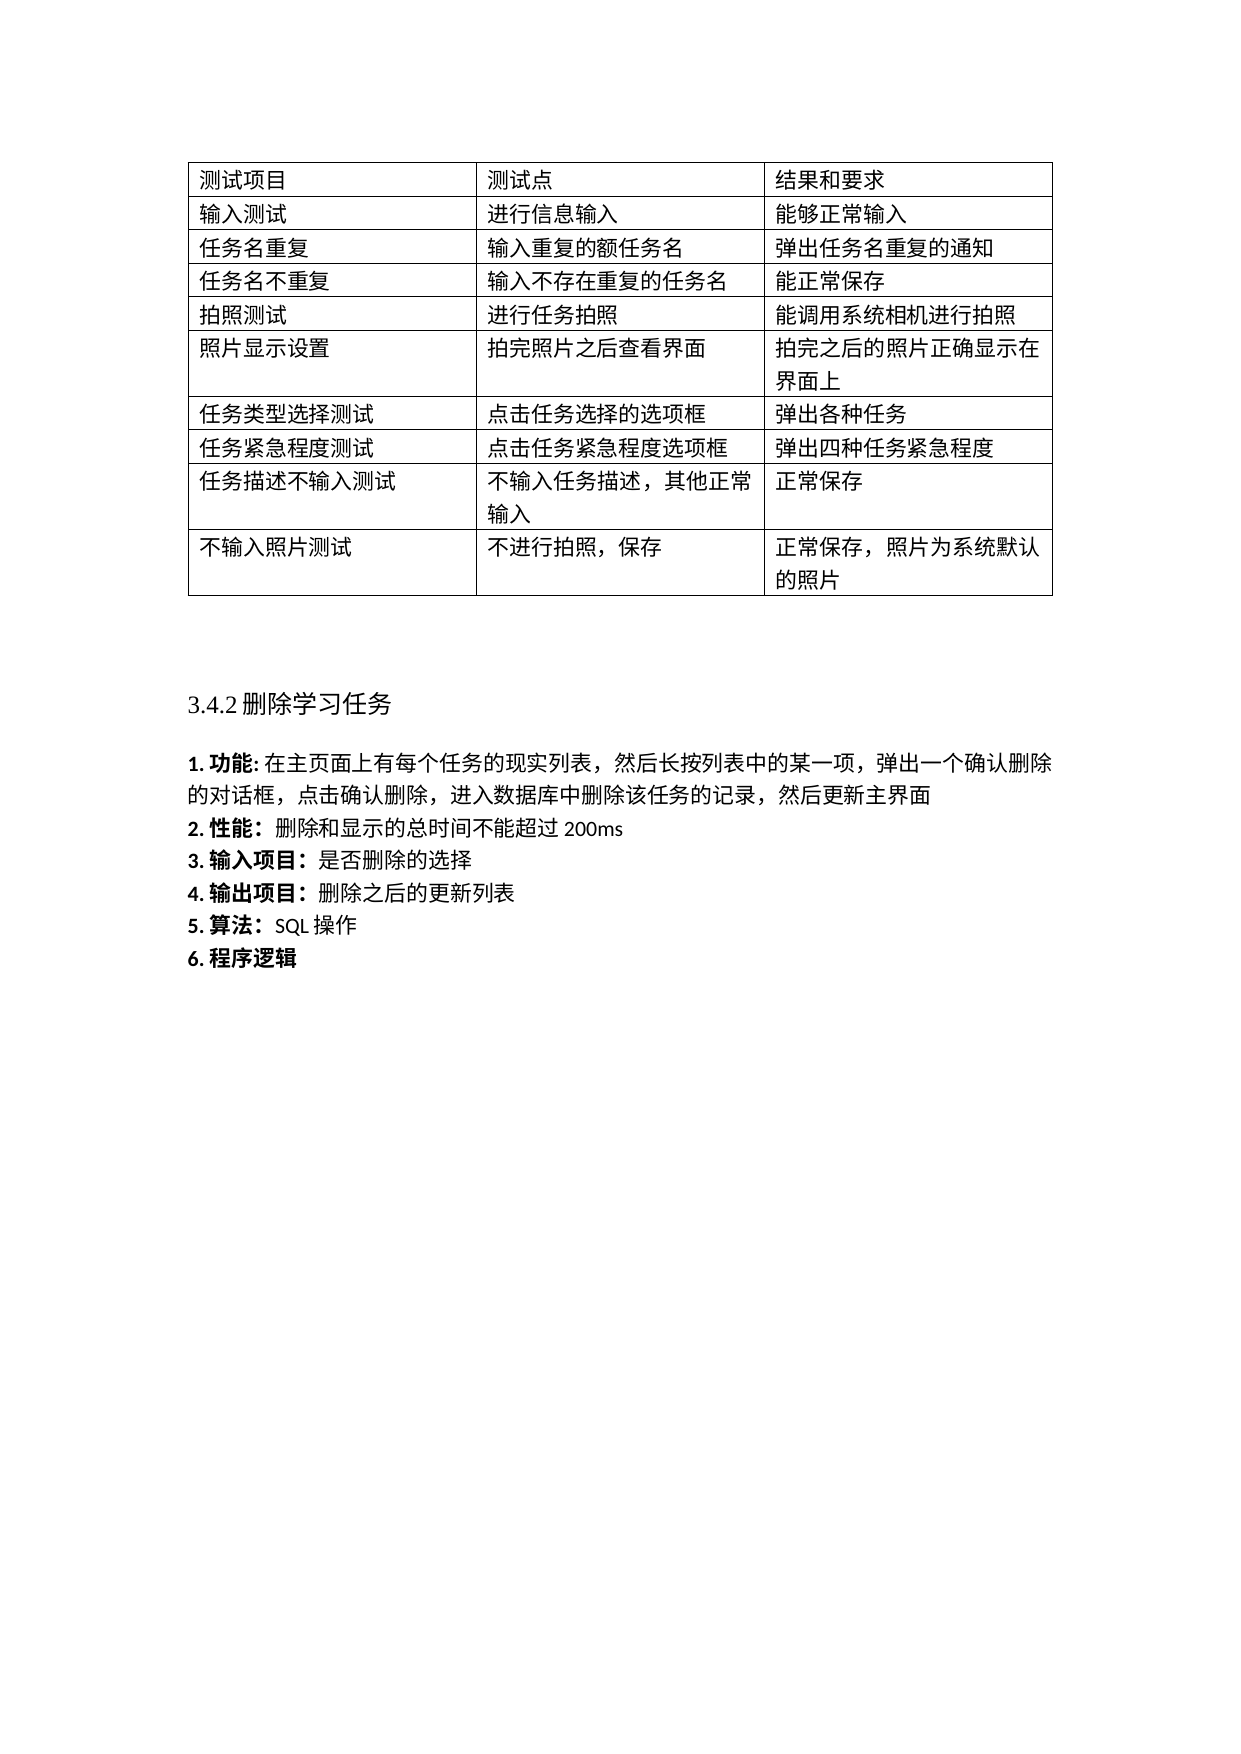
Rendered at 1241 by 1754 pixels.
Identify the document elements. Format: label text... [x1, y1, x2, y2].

table_cell 拍完照片之后查看界面 [477, 331, 764, 396]
table_cell 任务类型选择测试 [189, 397, 476, 429]
text 6. 程序逻辑 [187, 940, 1053, 973]
table_cell 点击任务选择的选项框 [477, 397, 764, 429]
table_cell 能正常保存 [765, 264, 1052, 296]
table_cell 输入测试 [189, 197, 476, 229]
table_cell 弹出四种任务紧急程度 [765, 430, 1052, 463]
table_cell 能够正常输入 [765, 197, 1052, 229]
table_cell 不进行拍照，保存 [477, 530, 764, 595]
table_cell 不输入任务描述，其他正常输入 [477, 464, 764, 529]
table_header 测试项目 [189, 163, 476, 196]
text 2. 性能：删除和显示的总时间不能超过200ms [187, 810, 1053, 843]
table_cell 弹出任务名重复的通知 [765, 230, 1052, 263]
text 5. 算法：SQL操作 [187, 908, 1053, 940]
table_cell 输入不存在重复的任务名 [477, 264, 764, 296]
table_cell 不输入照片测试 [189, 530, 476, 595]
table_cell 拍完之后的照片正确显示在界面上 [765, 331, 1052, 396]
table_header 测试点 [477, 163, 764, 196]
table_cell 任务名不重复 [189, 264, 476, 296]
table_cell 能调用系统相机进行拍照 [765, 297, 1052, 330]
table_cell 进行任务拍照 [477, 297, 764, 330]
table_cell 弹出各种任务 [765, 397, 1052, 429]
table_cell 任务描述不输入测试 [189, 464, 476, 529]
table_cell 正常保存，照片为系统默认的照片 [765, 530, 1052, 595]
table_cell 输入重复的额任务名 [477, 230, 764, 263]
text 3. 输入项目：是否删除的选择 [187, 843, 1053, 875]
table_header 结果和要求 [765, 163, 1052, 196]
table_cell 正常保存 [765, 464, 1052, 529]
table_cell 进行信息输入 [477, 197, 764, 229]
text 4. 输出项目：删除之后的更新列表 [187, 875, 1053, 908]
table_cell 拍照测试 [189, 297, 476, 330]
table_cell 任务名重复 [189, 230, 476, 263]
text 1. 功能: 在主页面上有每个任务的现实列表，然后长按列表中的某一项，弹出一个确认删除的对话框，点击确认删除，进入数据库中删除该任务的记录，然后更新主界面 [187, 745, 1053, 810]
table_cell 任务紧急程度测试 [189, 430, 476, 463]
table_cell 点击任务紧急程度选项框 [477, 430, 764, 463]
table_cell 照片显示设置 [189, 331, 476, 396]
subtitle 3.4.2删除学习任务 [187, 671, 1053, 736]
